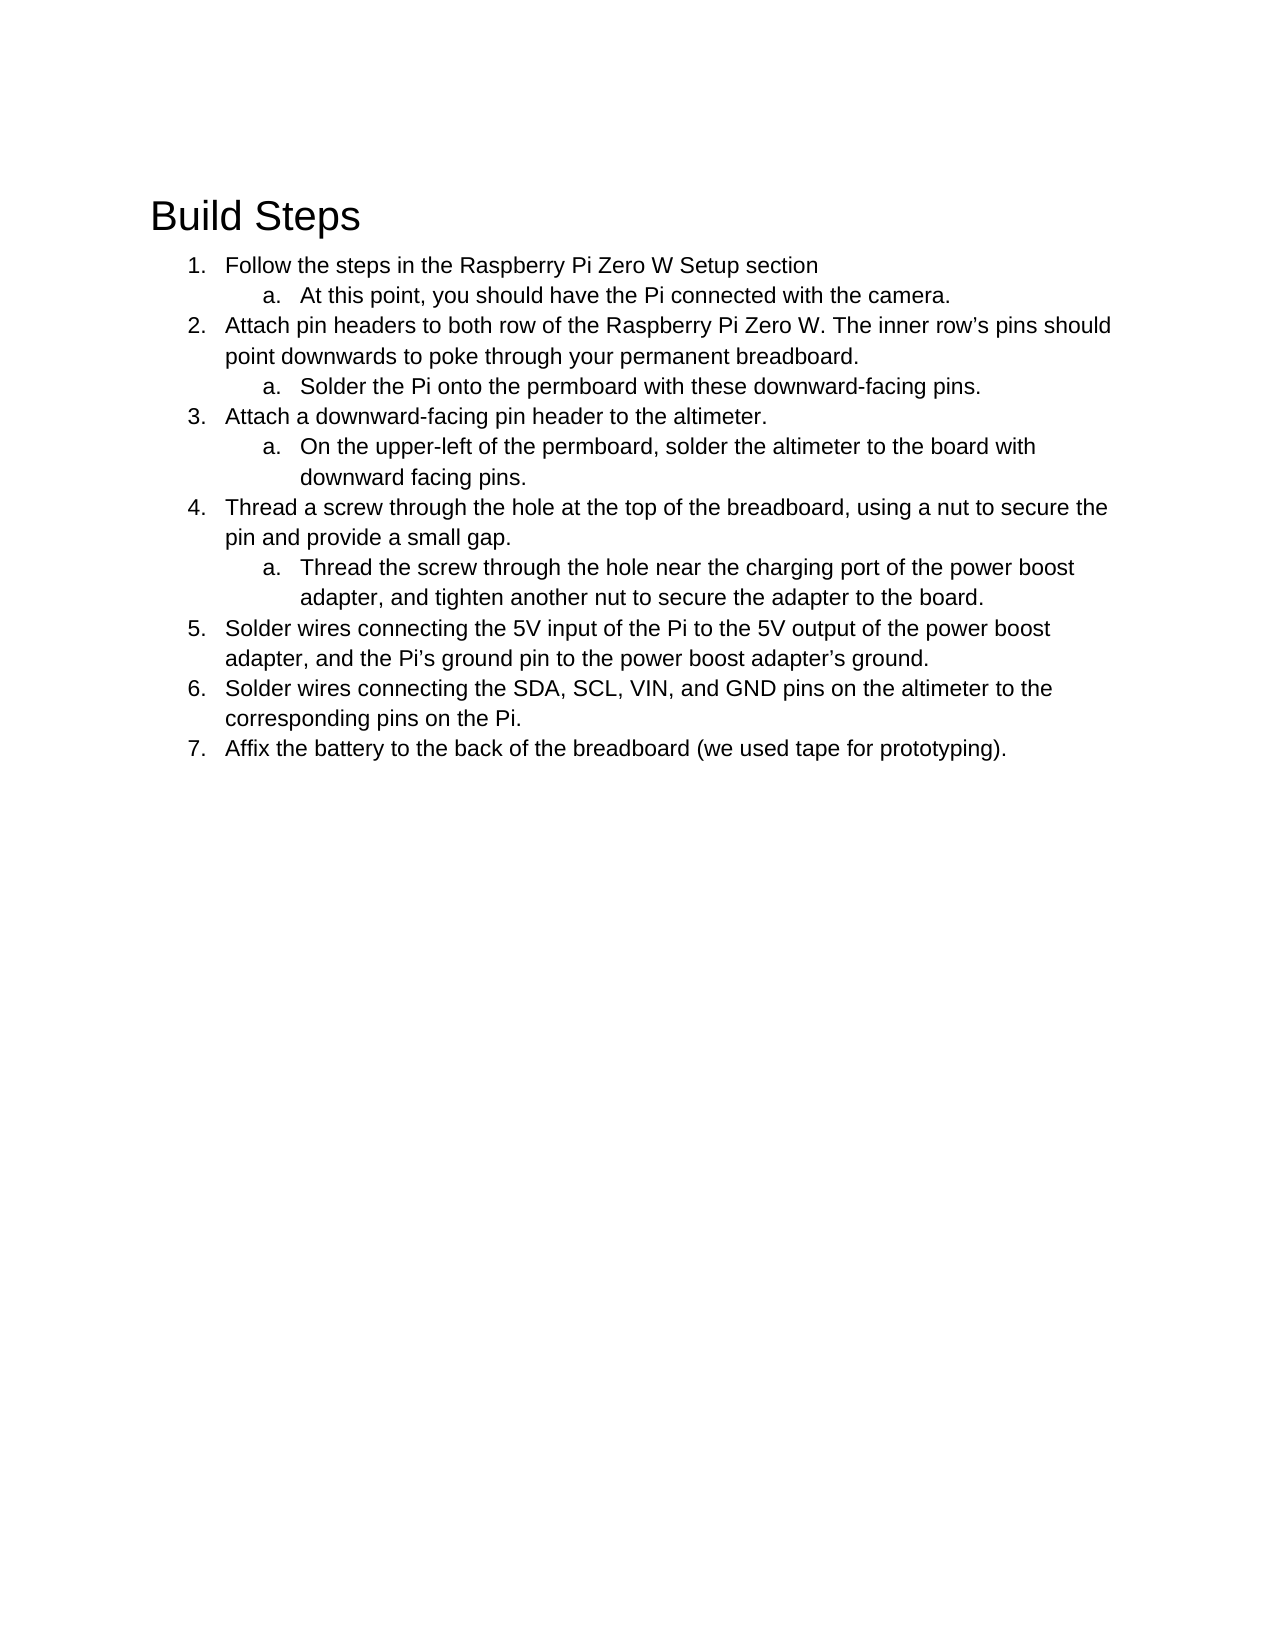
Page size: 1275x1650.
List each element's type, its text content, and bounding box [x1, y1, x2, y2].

list At this point, you should have the Pi connected with the camera. [262, 282, 1125, 309]
list Solder wires connecting the 5V input of the Pi to the 5V output of the power boost adapter, and the Pi’s ground pin to the power boost adapter’s ground. [187, 614, 1125, 671]
list Attach pin headers to both row of the Raspberry Pi Zero W. The inner row’s pins should point downwards to poke through your permanent breadboard. [187, 312, 1125, 369]
list Solder the Pi onto the permboard with these downward-facing pins. [262, 373, 1125, 399]
list On the upper-left of the permboard, solder the altimeter to the board with downward facing pins. [262, 433, 1125, 490]
list Affix the battery to the back of the breadboard (we used tape for prototyping). [187, 735, 1125, 762]
list Attach a downward-facing pin header to the altimeter. [187, 403, 1125, 429]
list Thread a screw through the hole at the top of the breadboard, using a nut to secure the pin and provide a small gap. [187, 494, 1125, 550]
list Thread the screw through the hole near the charging port of the power boost adapter, and tighten another nut to secure the adapter to the board. [262, 554, 1125, 611]
list Solder wires connecting the SDA, SCL, VIN, and GND pins on the altimeter to the corresponding pins on the Pi. [187, 675, 1125, 732]
list Follow the steps in the Raspberry Pi Zero W Setup section [187, 252, 1125, 278]
subtitle Build Steps [150, 192, 1125, 239]
